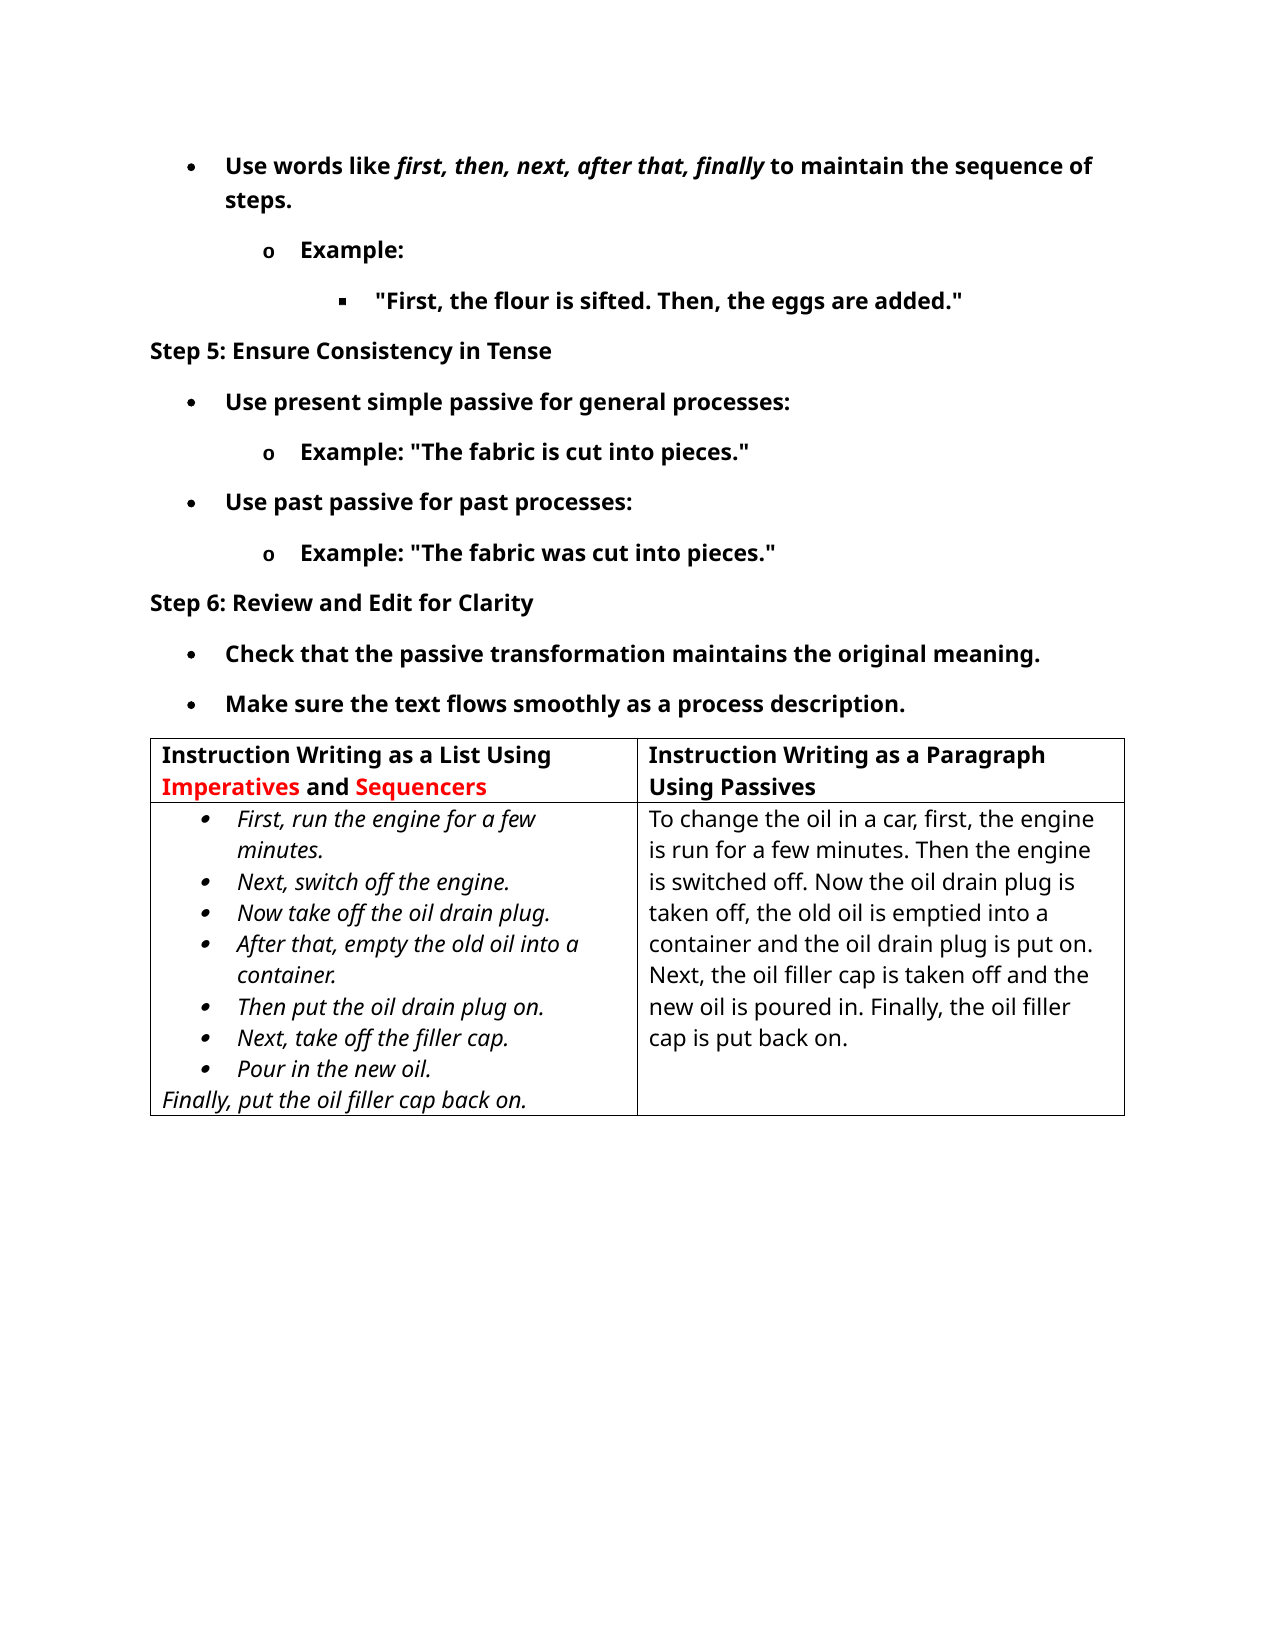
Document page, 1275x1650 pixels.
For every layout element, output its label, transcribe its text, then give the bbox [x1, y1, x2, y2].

list "First, the flour is sifted. Then, the eggs are added." [337, 284, 1125, 316]
list Use words like first, then, next, after that, finally to maintain the sequence of steps. [187, 150, 1125, 215]
table_header Instruction Writing as a Paragraph Using Passives [638, 739, 1124, 802]
list Check that the passive transformation maintains the original meaning. [187, 637, 1125, 669]
list Use present simple passive for general processes: [187, 385, 1125, 417]
list Use past passive for past processes: [187, 486, 1125, 517]
text Step 6: Review and Edit for Clarity [150, 587, 1125, 618]
list Example: [262, 234, 1125, 265]
list Make sure the text flows smoothly as a process description. [187, 688, 1125, 719]
table_cell To change the oil in a car, first, the engine is run for a few minutes. Then the engine is switched off. Now the oil drain plug is taken off, the old oil is emptied into a container and the oil drain plug is put on. Next, the oil filler cap is taken off and the new oil is poured in. Finally, the oil filler cap is put back on. [638, 803, 1124, 1115]
text Step 5: Ensure Consistency in Tense [150, 335, 1125, 366]
table_header Instruction Writing as a List Using Imperatives and Sequencers [151, 739, 637, 802]
list Example: "The fabric was cut into pieces." [262, 537, 1125, 568]
list Example: "The fabric is cut into pieces." [262, 436, 1125, 467]
table_cell First, run the engine for a few minutes. Next, switch off the engine. Now take off the oil drain plug. After that, empty the old oil into a container. Then put the oil drain plug on. Next, take off the filler cap. Pour in the new oil. Finally, put the oil filler cap back on. [151, 803, 637, 1115]
